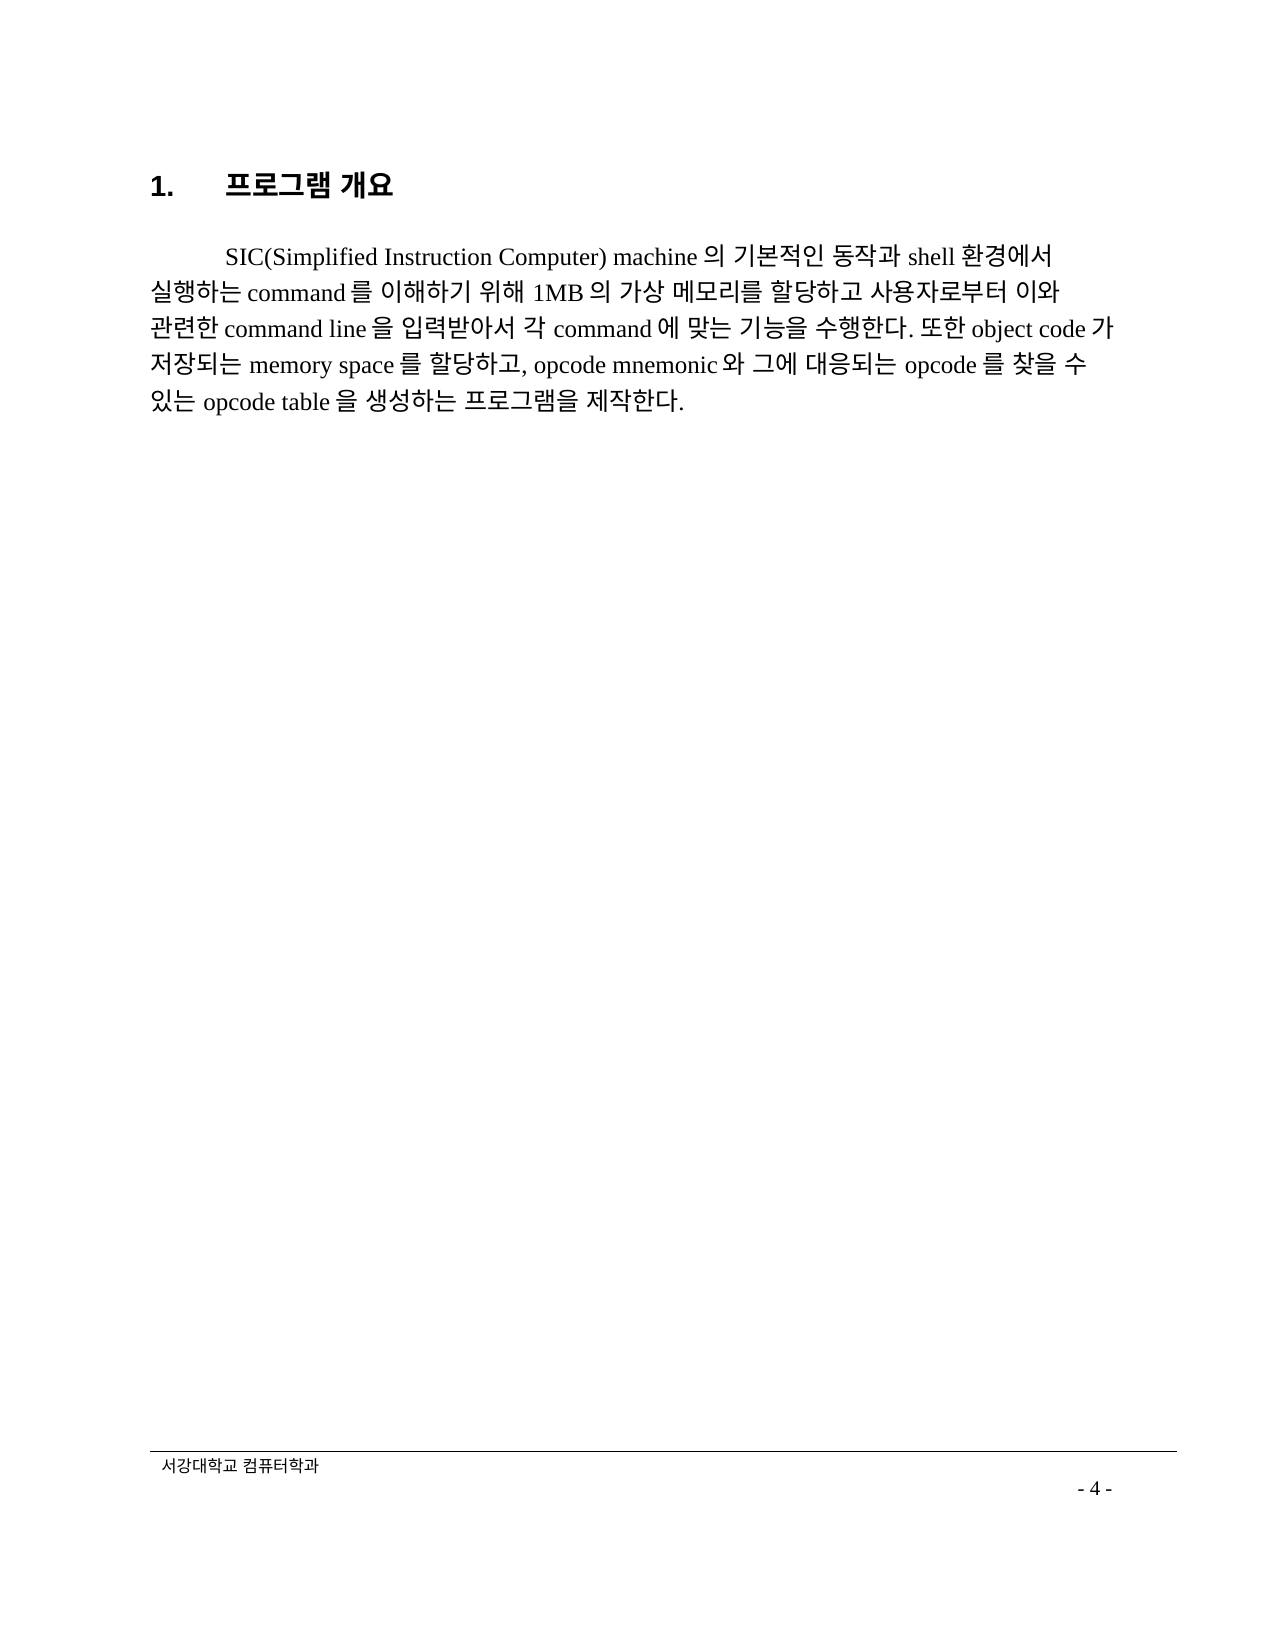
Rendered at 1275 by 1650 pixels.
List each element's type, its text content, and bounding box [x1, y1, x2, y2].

text SIC(Simplified Instruction Computer) machine의 기본적인 동작과 shell 환경에서 실행하는command를 이해하기 위해 1MB의 가상 메모리를 할당하고 사용자로부터 이와 관련한command line을 입력받아서 각 command에 맞는 기능을 수행한다. 또한object code가 저장되는 memory space를 할당하고, opcode mnemonic와 그에 대응되는 opcode를 찾을 수 있는 opcode table을 생성하는 프로그램을 제작한다. [150, 236, 1125, 417]
subtitle 프로그램 개요 [150, 162, 1125, 205]
